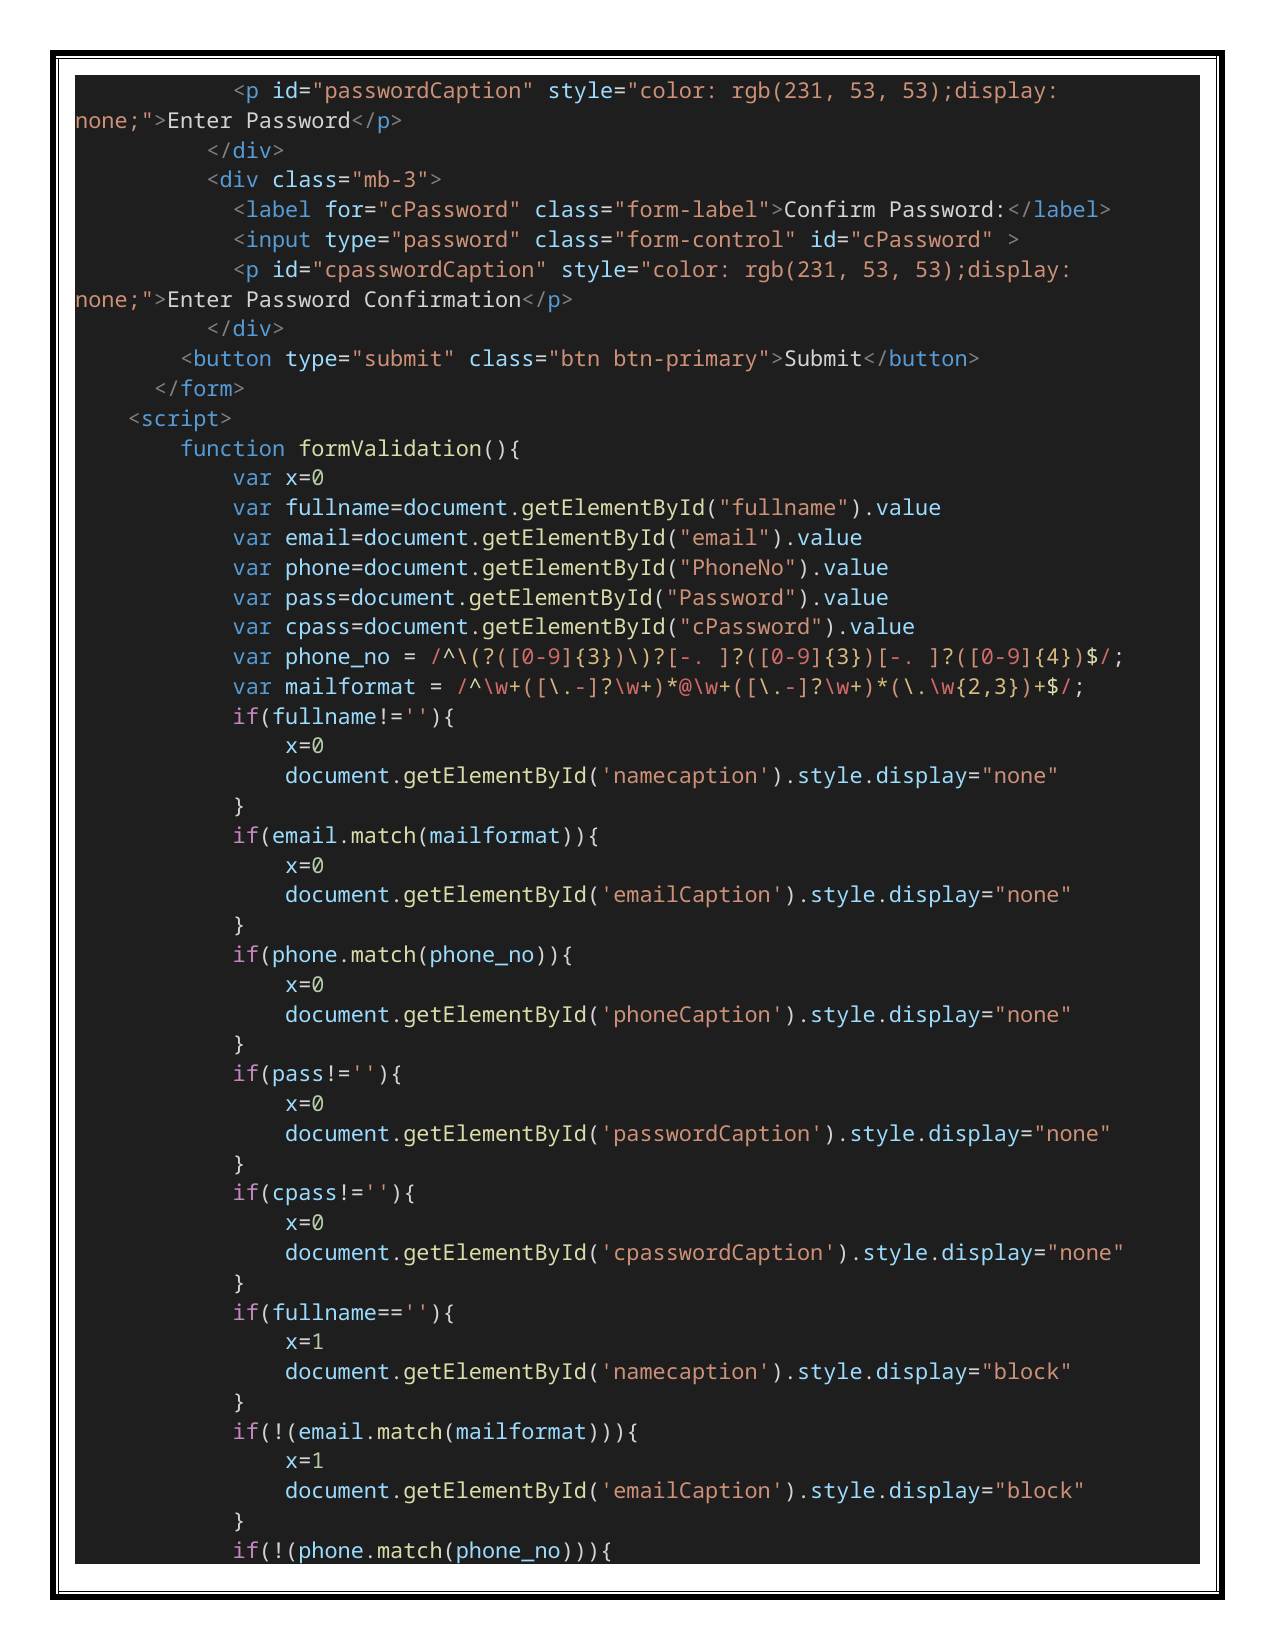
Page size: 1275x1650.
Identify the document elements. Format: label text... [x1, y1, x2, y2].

text <label for="cPassword" class="form-label">Confirm Password:</label> [75, 194, 1200, 224]
text var cpass=document.getElementById("cPassword").value [75, 611, 1200, 641]
text function formValidation(){ [75, 432, 1200, 462]
text document.getElementById('emailCaption').style.display="none" [75, 879, 1200, 909]
text <input type="password" class="form-control" id="cPassword" > [75, 224, 1200, 254]
text </div> [75, 134, 1200, 164]
text x=0 [75, 849, 1200, 879]
text </form> [75, 373, 1200, 403]
text var email=document.getElementById("email").value [75, 522, 1200, 552]
text <p id="cpasswordCaption" style="color: rgb(231, 53, 53);display: none;">Enter Password Confirmation</p> [75, 254, 1200, 313]
text } [75, 1386, 1200, 1416]
text if(fullname!=''){ [75, 701, 1200, 730]
text if(pass!=''){ [75, 1058, 1200, 1088]
text <button type="submit" class="btn btn-primary">Submit</button> [75, 343, 1200, 373]
text if(cpass!=''){ [75, 1177, 1200, 1207]
text x=0 [75, 969, 1200, 998]
text var mailformat = /^\w+([\.-]?\w+)*@\w+([\.-]?\w+)*(\.\w{2,3})+$/; [75, 671, 1200, 701]
text x=0 [75, 1088, 1200, 1118]
text } [75, 790, 1200, 820]
text var x=0 [75, 462, 1200, 492]
text document.getElementById('phoneCaption').style.display="none" [75, 998, 1200, 1028]
text if(!(phone.match(phone_no))){ [75, 1535, 1200, 1564]
text document.getElementById('cpasswordCaption').style.display="none" [75, 1237, 1200, 1267]
text } [75, 1147, 1200, 1177]
text <div class="mb-3"> [75, 164, 1200, 194]
text } [75, 909, 1200, 939]
text } [75, 1267, 1200, 1296]
text <script> [75, 403, 1200, 432]
text } [75, 1028, 1200, 1058]
text var phone_no = /^\(?([0-9]{3})\)?[-. ]?([0-9]{3})[-. ]?([0-9]{4})$/; [75, 641, 1200, 671]
text if(!(email.match(mailformat))){ [75, 1416, 1200, 1445]
text x=0 [75, 730, 1200, 760]
text <p id="passwordCaption" style="color: rgb(231, 53, 53);display: none;">Enter Password</p> [75, 75, 1200, 134]
text } [75, 1505, 1200, 1535]
text </div> [75, 313, 1200, 343]
text var phone=document.getElementById("PhoneNo").value [75, 552, 1200, 581]
text if(fullname==''){ [75, 1296, 1200, 1326]
text if(phone.match(phone_no)){ [75, 939, 1200, 969]
text var pass=document.getElementById("Password").value [75, 581, 1200, 611]
text x=0 [75, 1207, 1200, 1237]
text x=1 [75, 1445, 1200, 1475]
text document.getElementById('namecaption').style.display="block" [75, 1356, 1200, 1386]
text document.getElementById('emailCaption').style.display="block" [75, 1475, 1200, 1505]
text x=1 [75, 1326, 1200, 1356]
text document.getElementById('passwordCaption').style.display="none" [75, 1118, 1200, 1147]
text if(email.match(mailformat)){ [75, 820, 1200, 849]
text var fullname=document.getElementById("fullname").value [75, 492, 1200, 522]
text document.getElementById('namecaption').style.display="none" [75, 760, 1200, 790]
